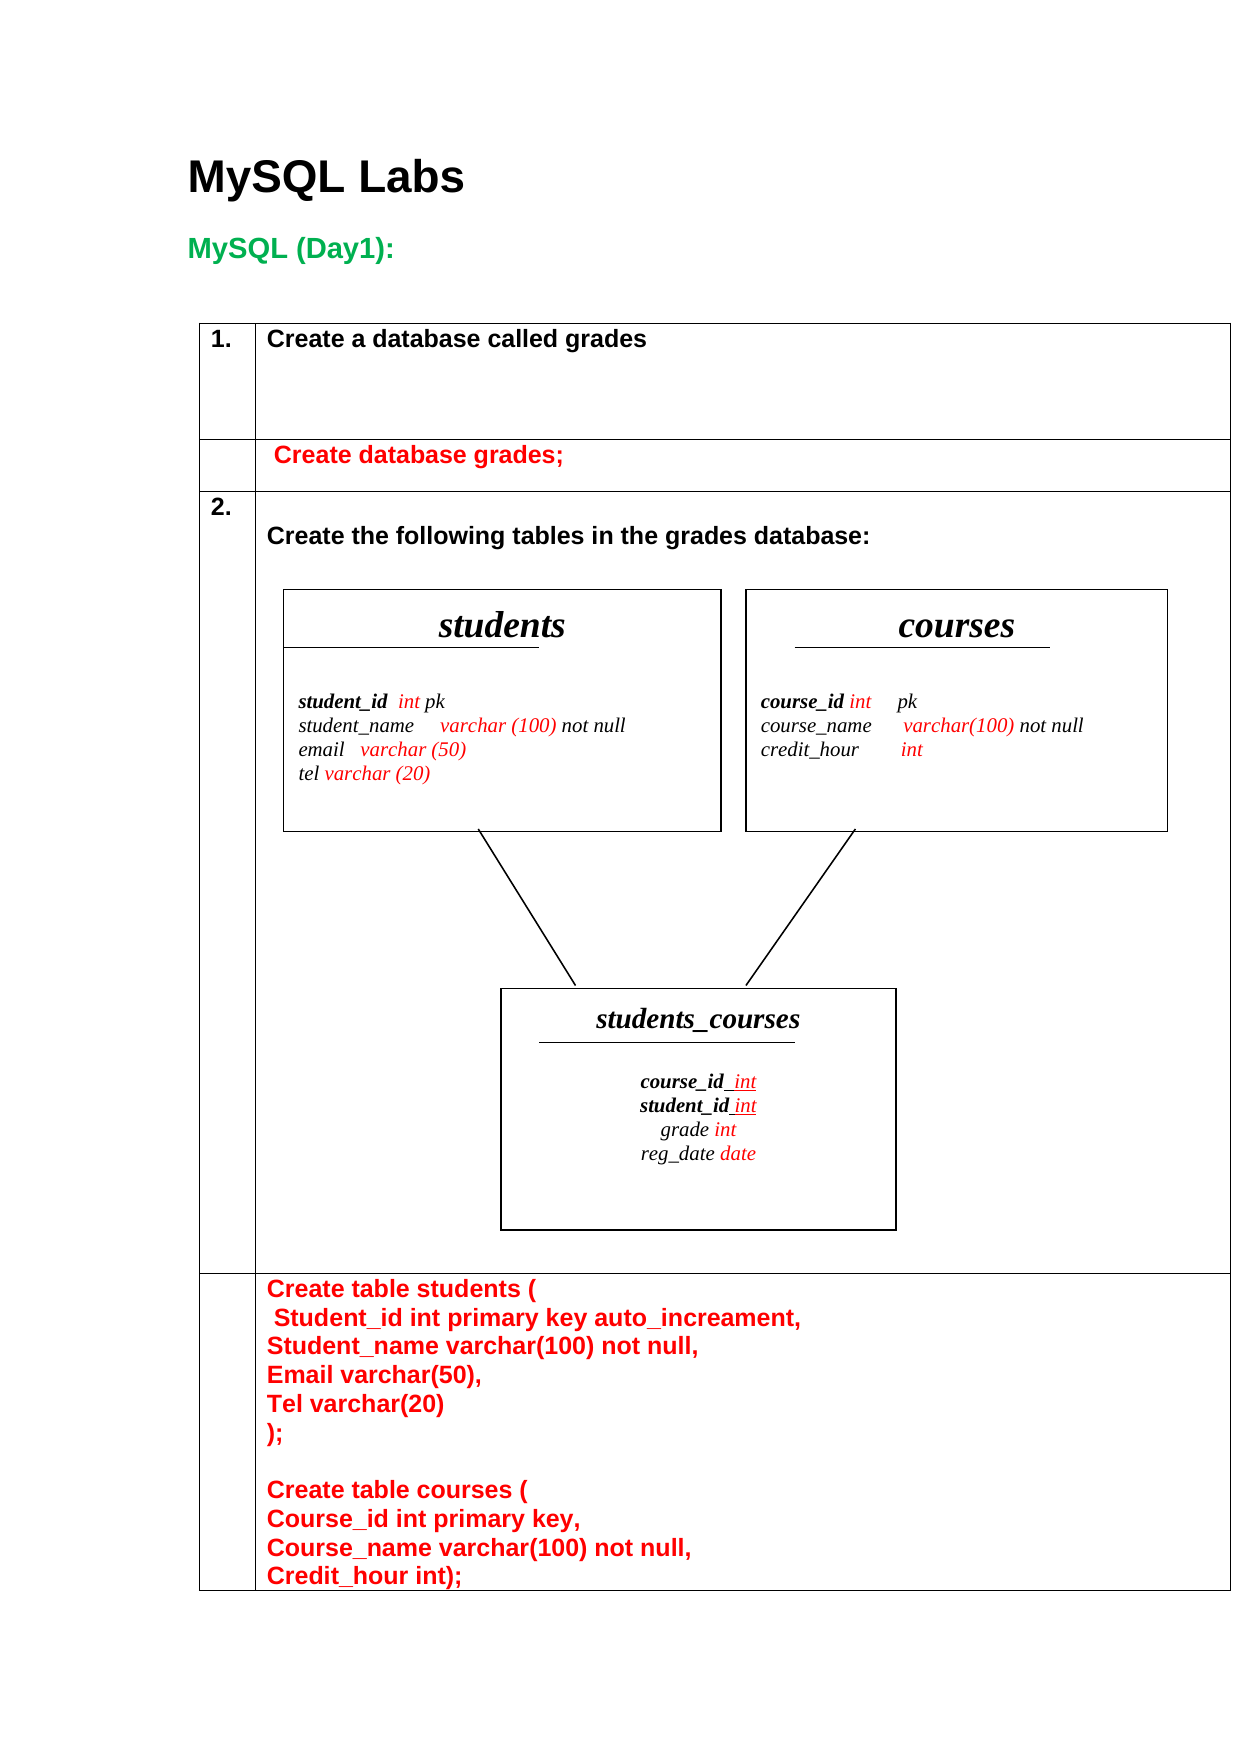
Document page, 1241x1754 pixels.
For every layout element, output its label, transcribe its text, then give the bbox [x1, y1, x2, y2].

table_cell [200, 1274, 255, 1590]
text MySQL (Day1): [187, 231, 1053, 265]
table_cell Create the following tables in the grades database: [256, 492, 1230, 1273]
table_cell Create database grades; [256, 440, 1230, 491]
table_cell [200, 492, 255, 1273]
table_header [200, 324, 255, 438]
table_header Create a database called grades [256, 324, 1230, 438]
text MySQL Labs [187, 150, 1053, 203]
table_cell [200, 440, 255, 491]
